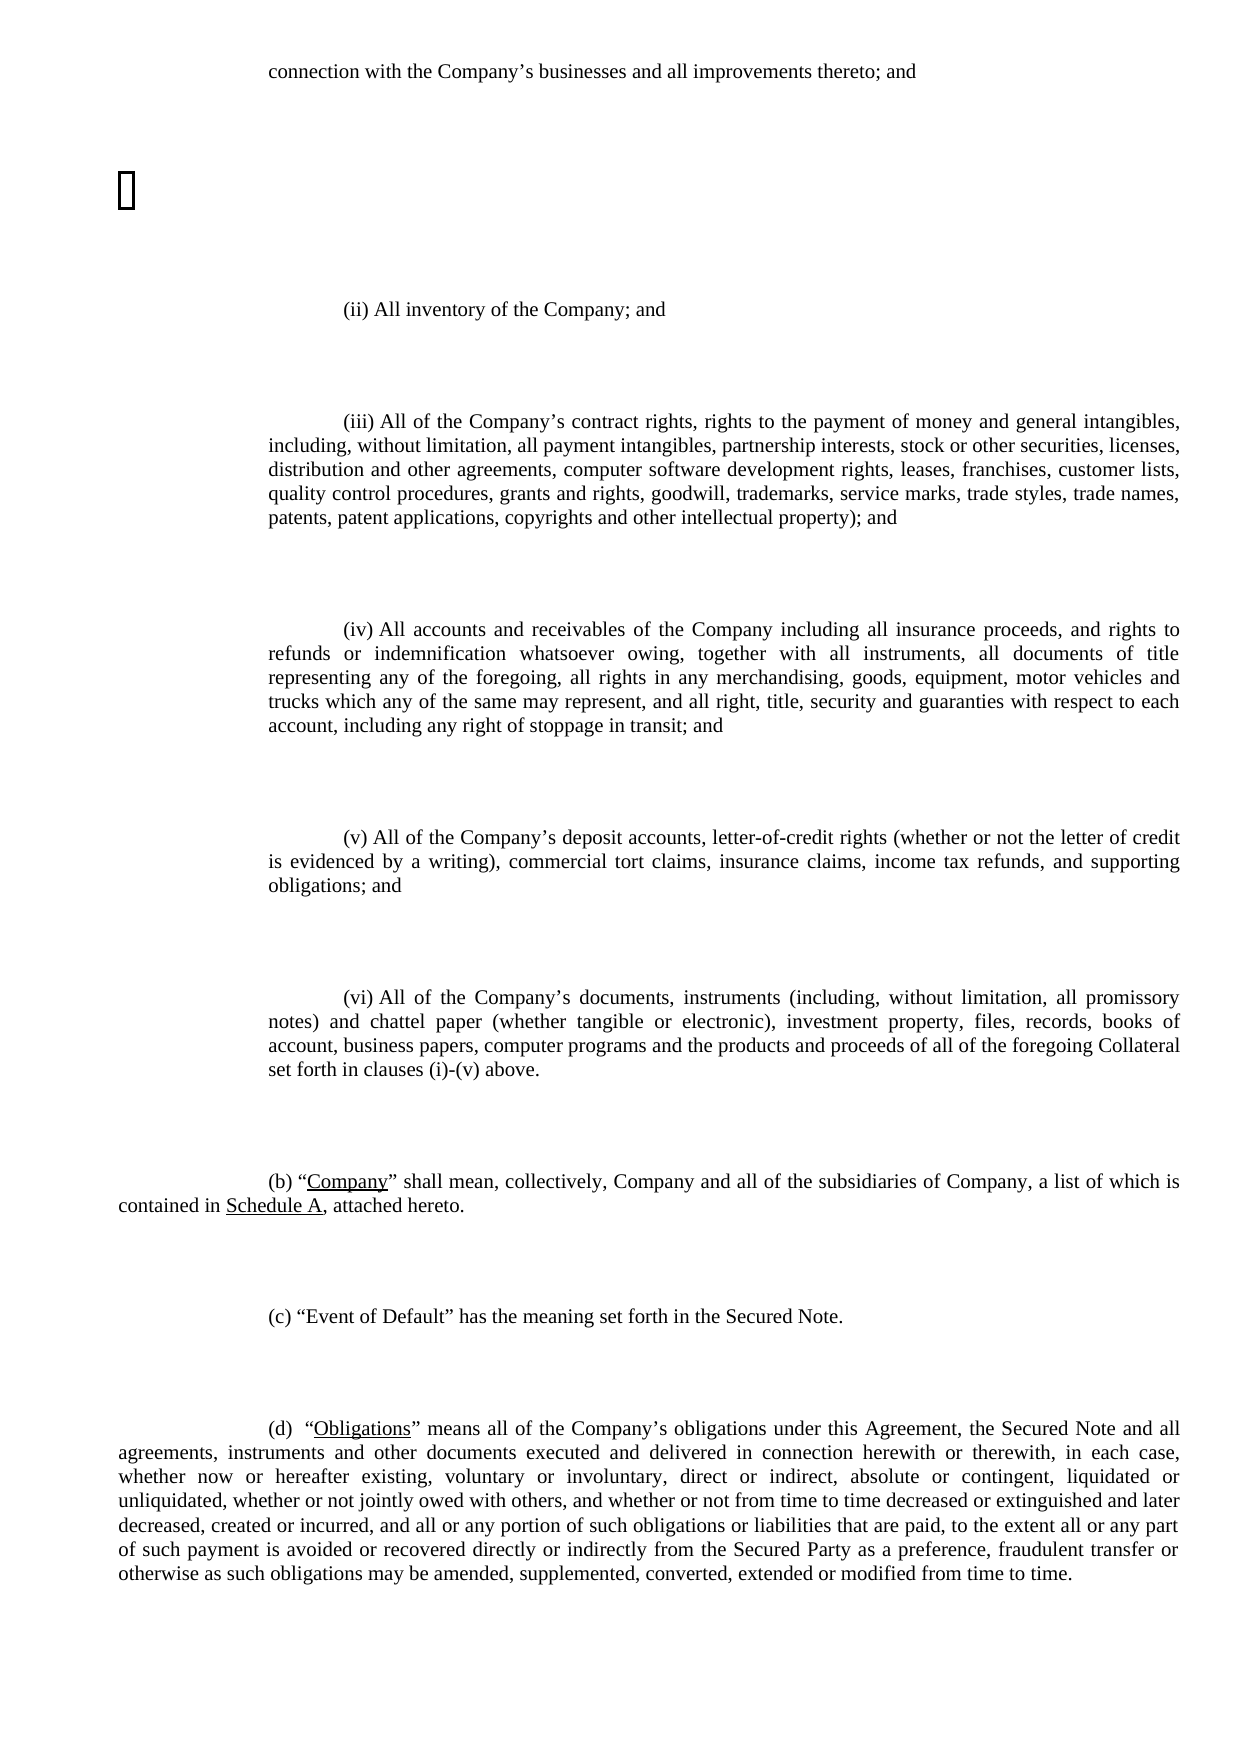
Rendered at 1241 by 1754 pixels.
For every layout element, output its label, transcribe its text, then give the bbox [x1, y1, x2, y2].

text (b) “Company” shall mean, collectively, Company and all of the subsidiaries of Company, a list of which is contained in Schedule A, attached hereto. [118, 1169, 1181, 1217]
text (ii) All inventory of the Company; and [268, 297, 1181, 321]
text (iv) All accounts and receivables of the Company including all insurance proceeds, and rights to refunds or indemnification whatsoever owing, together with all instruments, all documents of title representing any of the foregoing, all rights in any merchandising, goods, equipment, motor vehicles and trucks which any of the same may represent, and all right, title, security and guaranties with respect to each account, including any right of stoppage in transit; and [268, 617, 1181, 737]
text (d) “Obligations” means all of the Company’s obligations under this Agreement, the Secured Note and all agreements, instruments and other documents executed and delivered in connection herewith or therewith, in each case, whether now or hereafter existing, voluntary or involuntary, direct or indirect, absolute or contingent, liquidated or unliquidated, whether or not jointly owed with others, and whether or not from time to time decreased or extinguished and later decreased, created or incurred, and all or any portion of such obligations or liabilities that are paid, to the extent all or any part of such payment is avoided or recovered directly or indirectly from the Secured Party as a preference, fraudulent transfer or otherwise as such obligations may be amended, supplemented, converted, extended or modified from time to time. [118, 1416, 1181, 1585]
text (vi) All of the Company’s documents, instruments (including, without limitation, all promissory notes) and chattel paper (whether tangible or electronic), investment property, files, records, books of account, business papers, computer programs and the products and proceeds of all of the foregoing Collateral set forth in clauses (i)-(v) above. [268, 985, 1181, 1081]
text (v) All of the Company’s deposit accounts, letter-of-credit rights (whether or not the letter of credit is evidenced by a writing), commercial tort claims, insurance claims, income tax refunds, and supporting obligations; and [268, 825, 1181, 897]
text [268, 59, 1181, 83]
text (c) “Event of Default” has the meaning set forth in the Secured Note. [118, 1304, 1181, 1328]
text (iii) All of the Company’s contract rights, rights to the payment of money and general intangibles, including, without limitation, all payment intangibles, partnership interests, stock or other securities, licenses, distribution and other agreements, computer software development rights, leases, franchises, customer lists, quality control procedures, grants and rights, goodwill, trademarks, service marks, trade styles, trade names, patents, patent applications, copyrights and other intellectual property); and [268, 409, 1181, 529]
